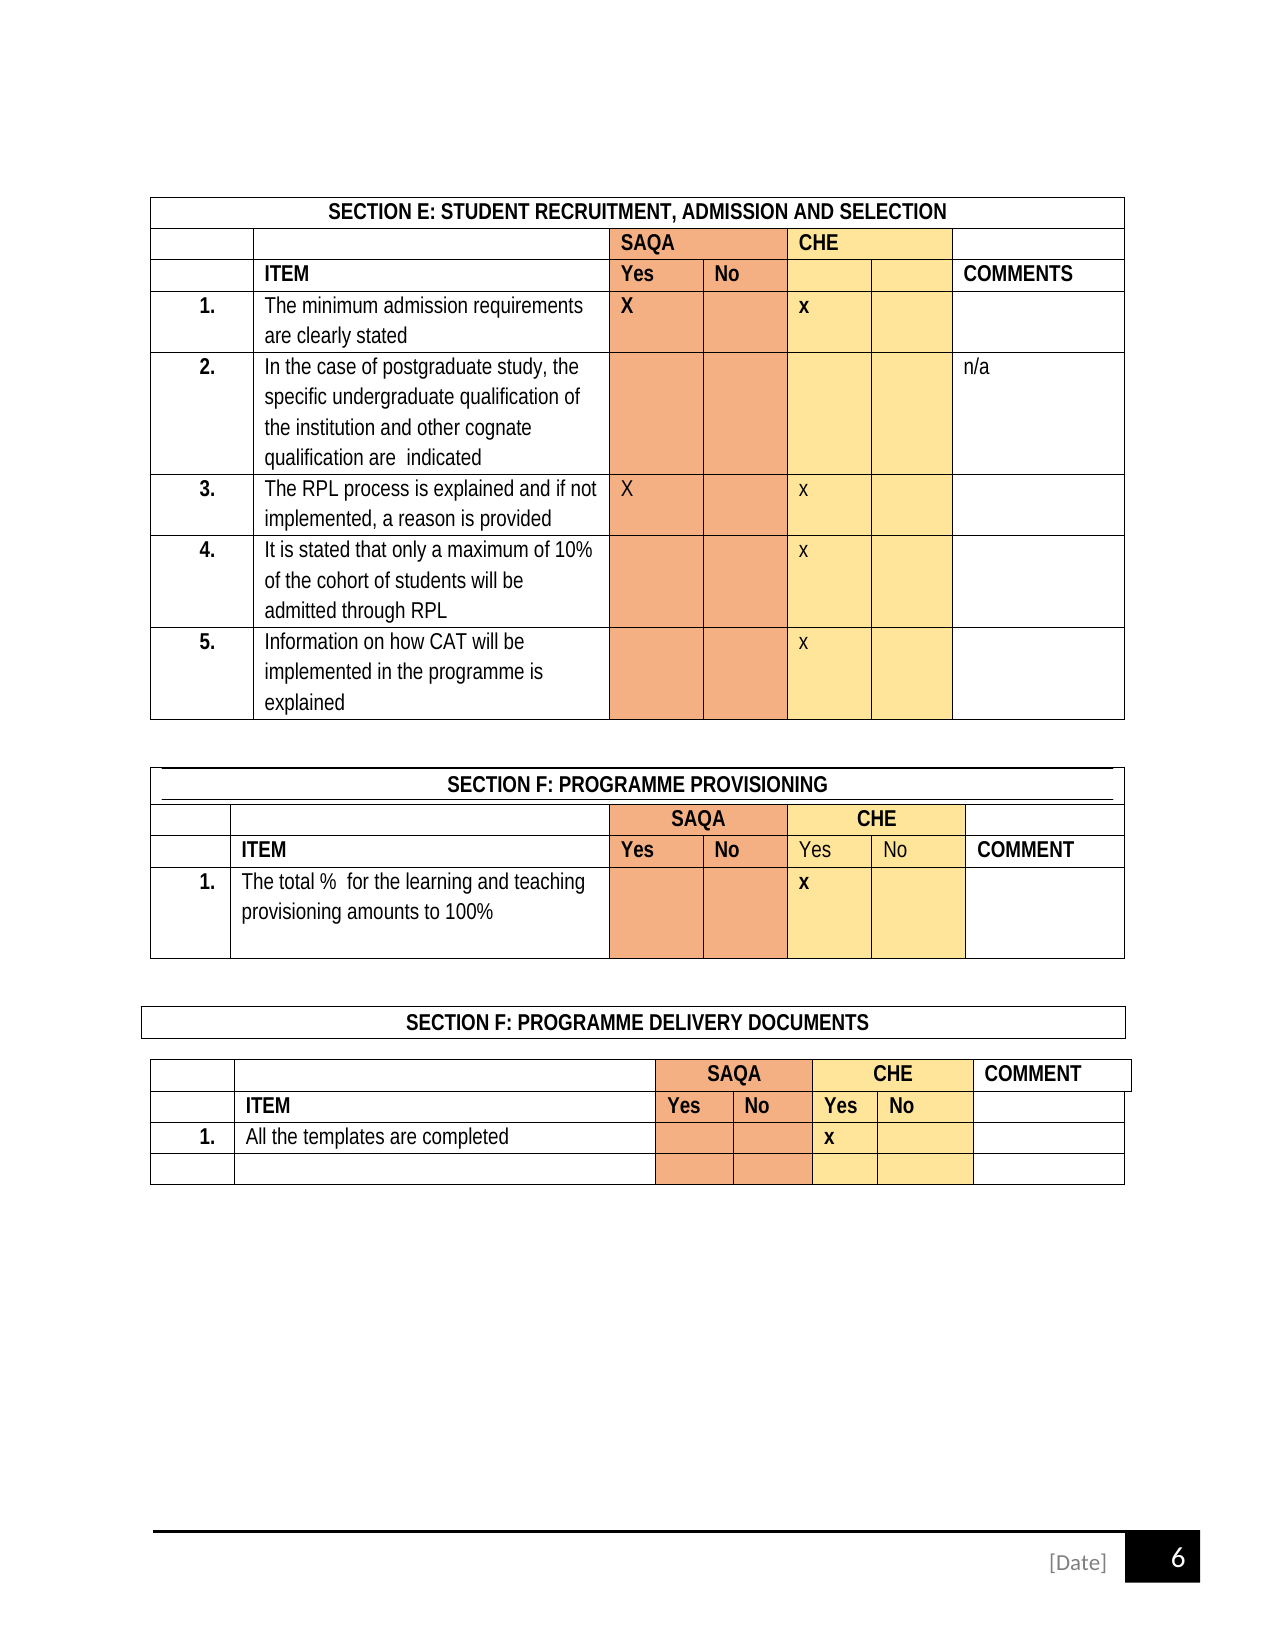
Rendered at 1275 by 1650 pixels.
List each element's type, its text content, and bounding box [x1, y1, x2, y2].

table_cell [734, 1123, 812, 1153]
table_cell [953, 292, 1124, 352]
table_cell [151, 1154, 234, 1184]
table_cell [704, 868, 787, 958]
table_cell [151, 868, 230, 958]
table_cell [872, 868, 965, 958]
table_cell In the case of postgraduate study, the specific undergraduate qualification of the institution and other cognate qualification are indicated [254, 353, 609, 474]
table_cell [872, 536, 952, 627]
table_cell ITEM [231, 836, 609, 867]
table_cell CHE [788, 805, 965, 835]
table_cell [151, 536, 253, 627]
table_cell [704, 475, 787, 535]
table_header [151, 1060, 234, 1091]
table_cell [151, 260, 253, 291]
table_cell The RPL process is explained and if not implemented, a reason is provided [254, 475, 609, 535]
table_cell [254, 229, 609, 259]
table_cell Yes [656, 1092, 733, 1122]
table_cell No [704, 260, 787, 291]
table_cell x [788, 536, 871, 627]
table_cell [872, 260, 952, 291]
table_header SECTION E: STUDENT RECRUITMENT, ADMISSION AND SELECTION [151, 198, 1124, 228]
table_cell [974, 1123, 1124, 1153]
table_cell ITEM [254, 260, 609, 291]
table_cell No [734, 1092, 812, 1122]
table_cell [235, 1154, 655, 1184]
text SECTION F: PROGRAMME DELIVERY DOCUMENTS [142, 1007, 1125, 1038]
table_cell SAQA [610, 805, 787, 835]
table_cell x [788, 292, 871, 352]
table_cell [872, 475, 952, 535]
table_cell X [610, 292, 703, 352]
table_cell Yes [813, 1092, 877, 1122]
table_header SAQA [656, 1060, 812, 1091]
table_header SECTION F: PROGRAMME PROVISIONING [151, 768, 1124, 804]
table_cell [151, 353, 253, 474]
table_cell [151, 628, 253, 719]
table_cell COMMENTS [953, 260, 1124, 291]
table_cell x [788, 868, 871, 958]
table_cell [953, 536, 1124, 627]
table_cell [610, 628, 703, 719]
table_cell [151, 229, 253, 259]
table_cell ITEM [235, 1092, 655, 1122]
table_header [235, 1060, 655, 1091]
table_cell [610, 536, 703, 627]
table_cell [610, 868, 703, 958]
table_cell [704, 628, 787, 719]
table_cell All the templates are completed [235, 1123, 655, 1153]
table_cell [872, 628, 952, 719]
table_cell [966, 868, 1124, 958]
table_cell No [872, 836, 965, 867]
table_cell It is stated that only a maximum of 10% of the cohort of students will be admitted through RPL [254, 536, 609, 627]
table_cell x [813, 1123, 877, 1153]
table_cell [610, 353, 703, 474]
table_cell [704, 353, 787, 474]
table_cell Yes [610, 836, 703, 867]
table_cell SAQA [610, 229, 787, 259]
table_cell [151, 475, 253, 535]
table_cell [872, 353, 952, 474]
table_cell [151, 1123, 234, 1153]
table_cell No [878, 1092, 973, 1122]
table_cell [734, 1154, 812, 1184]
table_cell [151, 1092, 234, 1122]
table_cell The total % for the learning and teaching provisioning amounts to 100% [231, 868, 609, 958]
table_cell x [788, 628, 871, 719]
table_cell X [610, 475, 703, 535]
table_cell [813, 1154, 877, 1184]
table_cell [231, 805, 609, 835]
table_cell [878, 1154, 973, 1184]
table_cell Yes [610, 260, 703, 291]
table_cell [788, 260, 871, 291]
table_cell [656, 1123, 733, 1153]
table_cell [974, 1154, 1124, 1184]
table_cell [872, 292, 952, 352]
table_header COMMENT [974, 1060, 1131, 1091]
table_cell Information on how CAT will be implemented in the programme is explained [254, 628, 609, 719]
table_cell The minimum admission requirements are clearly stated [254, 292, 609, 352]
table_header CHE [813, 1060, 973, 1091]
table_cell [656, 1154, 733, 1184]
table_cell CHE [788, 229, 952, 259]
table_cell COMMENT [966, 836, 1124, 867]
table_cell x [788, 475, 871, 535]
table_cell No [704, 836, 787, 867]
table_cell [974, 1092, 1124, 1122]
table_cell [151, 805, 230, 835]
table_cell [151, 292, 253, 352]
table_cell [704, 536, 787, 627]
table_cell [953, 229, 1124, 259]
table_cell [704, 292, 787, 352]
table_cell n/a [953, 353, 1124, 474]
table_cell [788, 353, 871, 474]
table_cell [953, 628, 1124, 719]
table_cell [953, 475, 1124, 535]
table_cell [151, 836, 230, 867]
table_cell Yes [788, 836, 871, 867]
table_cell [878, 1123, 973, 1153]
table_cell [966, 805, 1124, 835]
